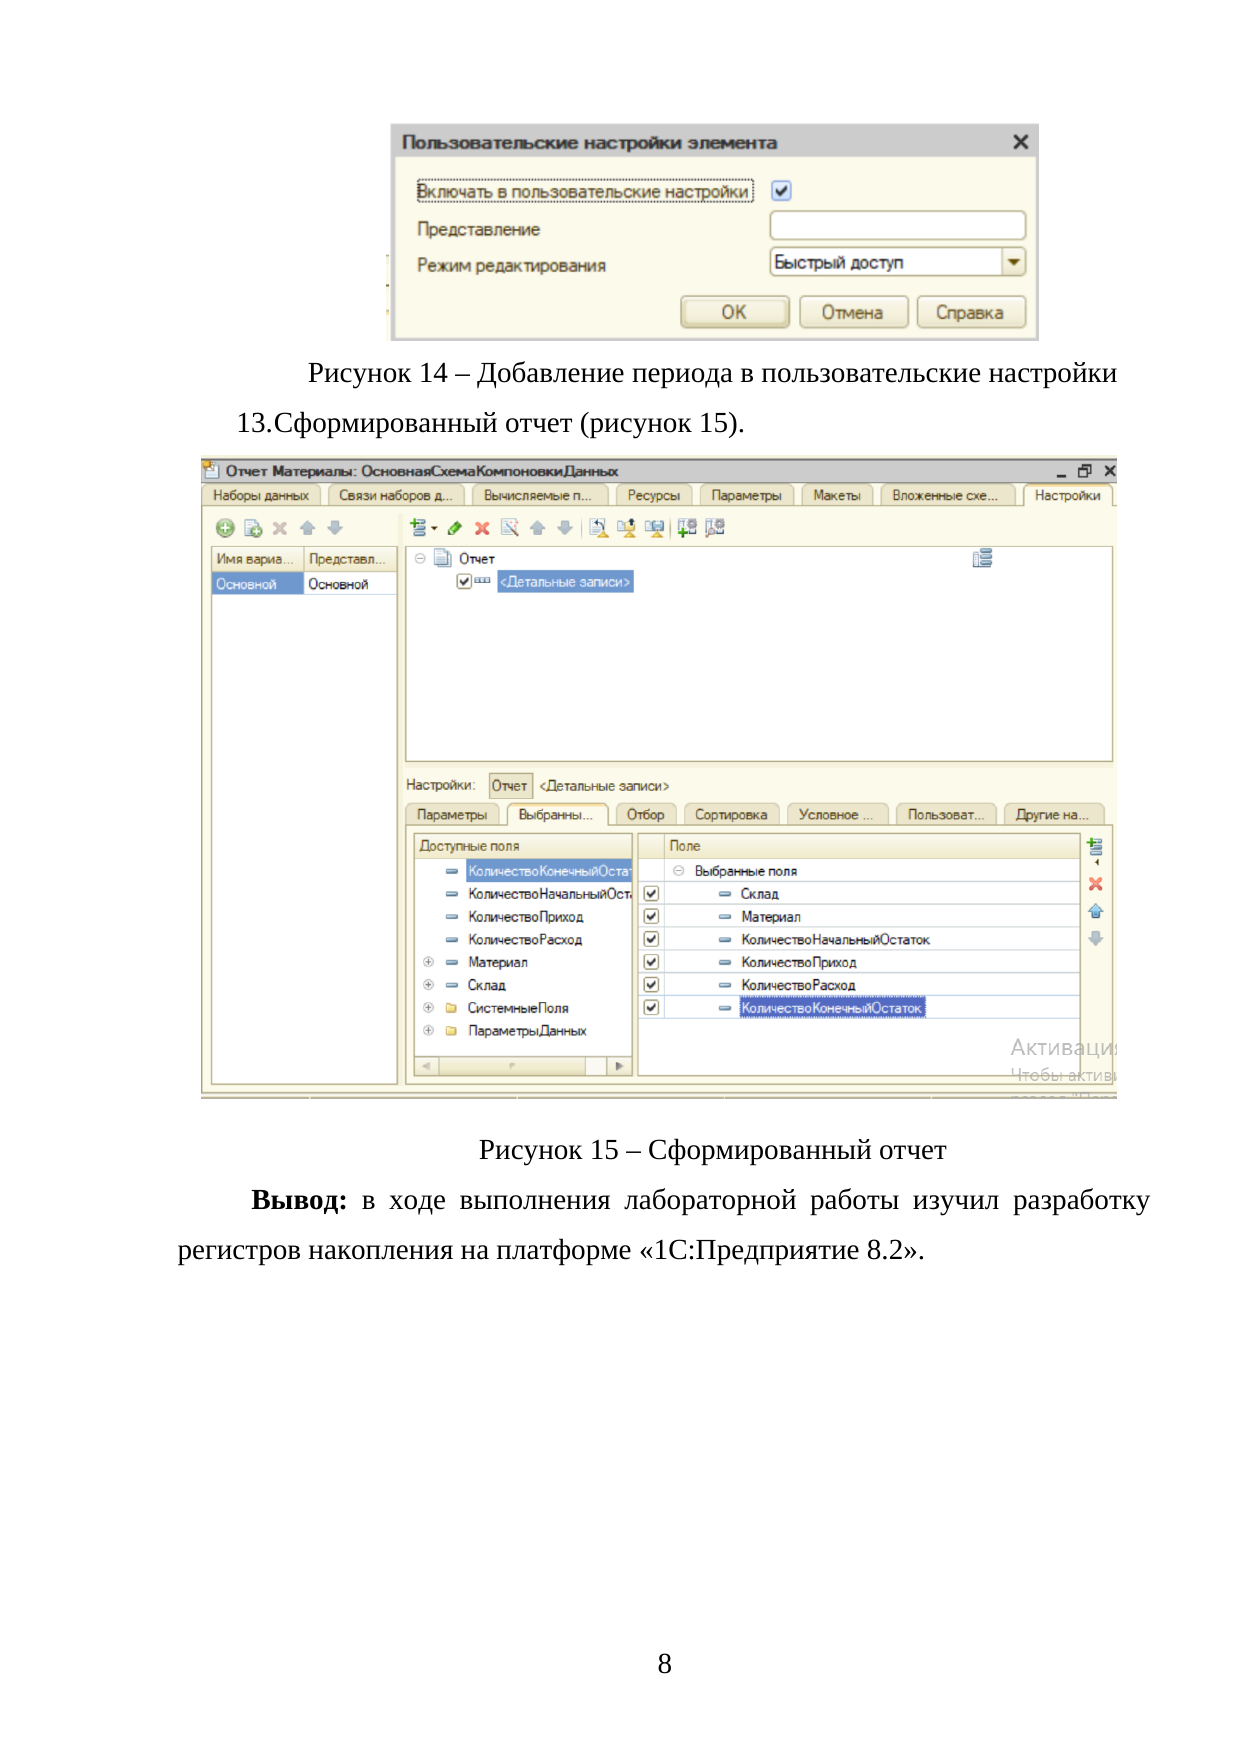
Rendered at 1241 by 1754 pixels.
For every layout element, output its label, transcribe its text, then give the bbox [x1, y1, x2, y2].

list Рисунок 14 – Добавление периода в пользовательские настройки [274, 355, 1152, 388]
text Вывод: в ходе выполнения лабораторной работы изучил разработку регистров накопления на платформе «1С:Предприятие 8.2». [177, 1182, 1152, 1266]
list Сформированный отчет (рисунок 15). [236, 405, 1152, 438]
picture [201, 455, 1117, 1099]
picture [386, 118, 1039, 341]
